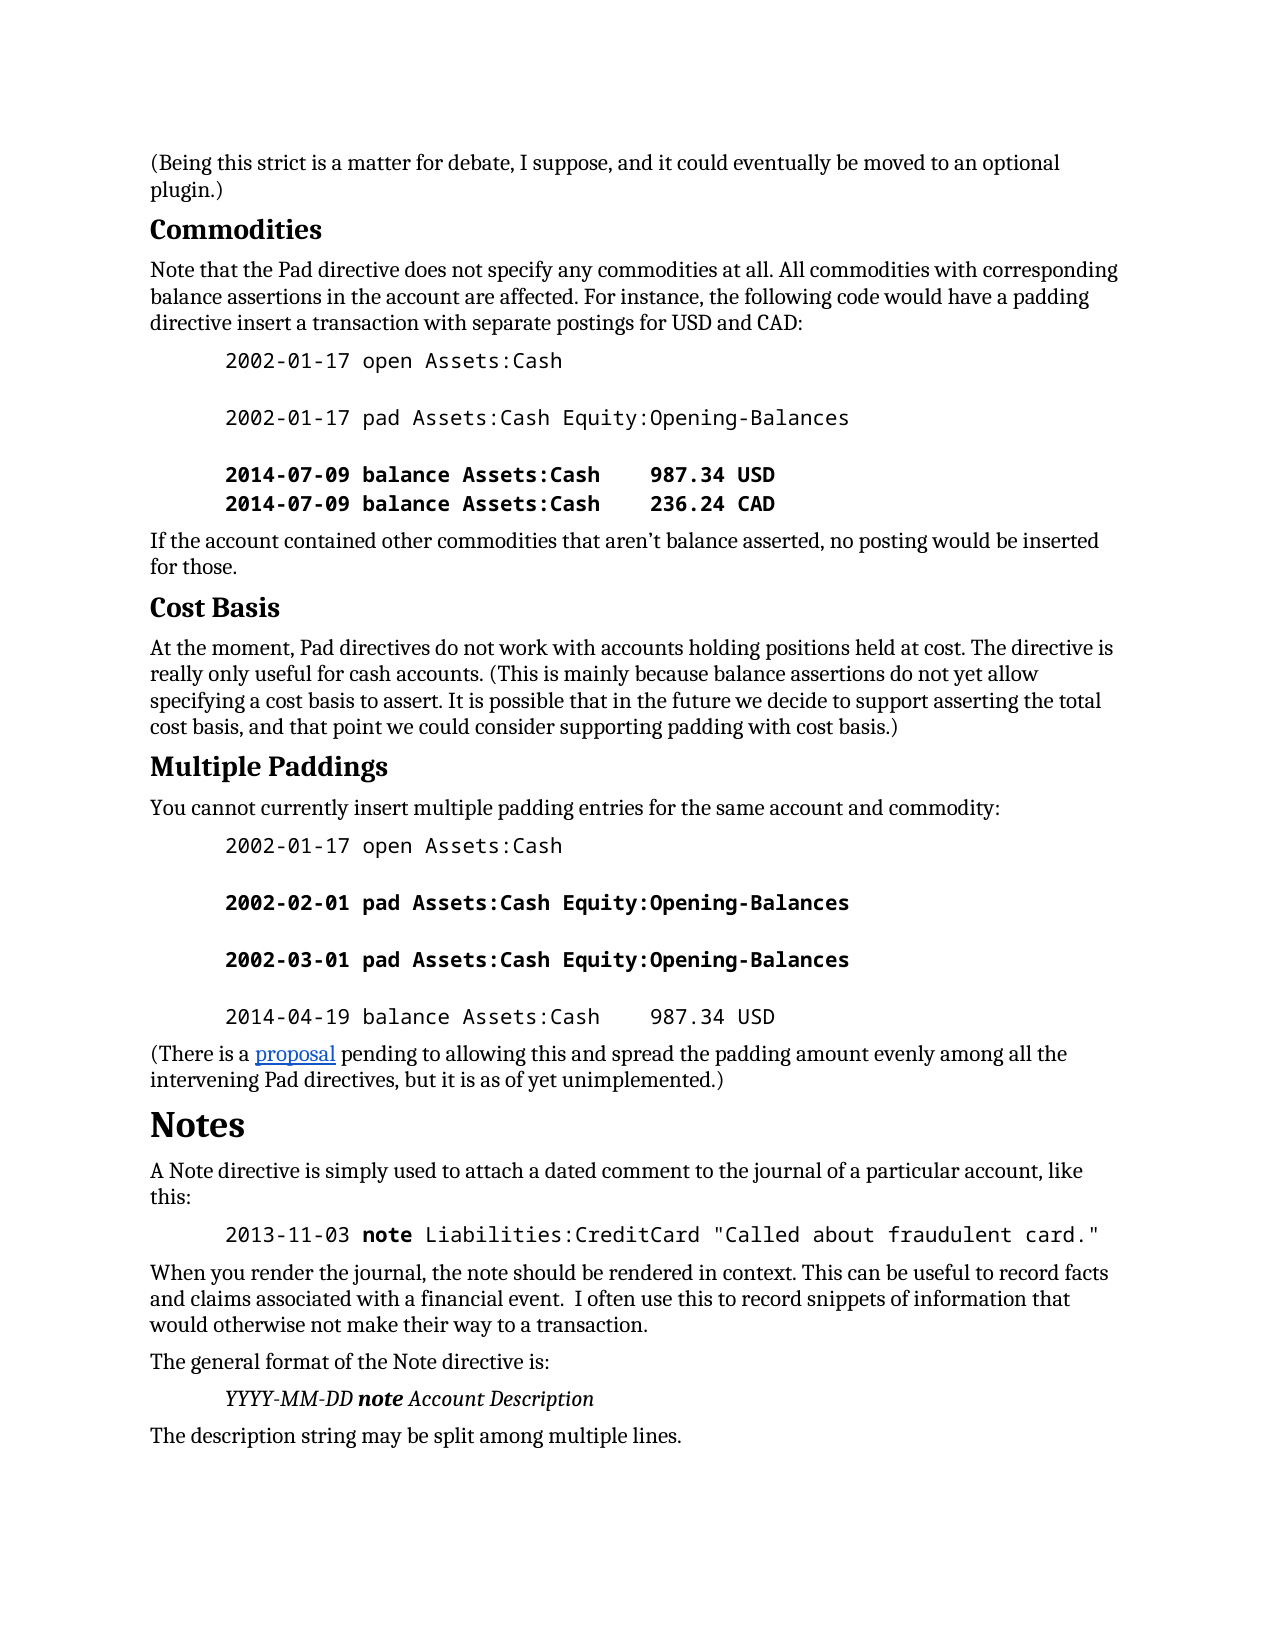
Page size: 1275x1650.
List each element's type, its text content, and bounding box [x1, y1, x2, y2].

subtitle Cost Basis [150, 591, 1125, 624]
subtitle Multiple Paddings [150, 751, 1125, 784]
text If the account contained other commodities that aren’t balance asserted, no posting would be inserted for those. [150, 528, 1125, 580]
text 2002-01-17 open Assets:Cash 2002-02-01 pad Assets:Cash Equity:Opening-Balances 2002-03-01 pad Assets:Cash Equity:Opening-Balances 2014-04-19 balance Assets:Cash 987.34 USD [225, 831, 1125, 1030]
text 2013-11-03 note Liabilities:CreditCard "Called about fraudulent card." [225, 1221, 1125, 1249]
text A Note directive is simply used to attach a dated comment to the journal of a particular account, like this: [150, 1157, 1125, 1210]
text Note that the Pad directive does not specify any commodities at all. All commodities with corresponding balance assertions in the account are affected. For instance, the following code would have a padding directive insert a transaction with separate postings for USD and CAD: [150, 257, 1125, 336]
text You cannot currently insert multiple padding entries for the same account and commodity: [150, 794, 1125, 821]
subtitle Commodities [150, 213, 1125, 247]
text YYYY-MM-DD note Account Description [225, 1386, 1125, 1412]
subtitle Notes [150, 1104, 1125, 1147]
text The description string may be split among multiple lines. [150, 1422, 1125, 1449]
text At the moment, Pad directives do not work with accounts holding positions held at cost. The directive is really only useful for cash accounts. (This is mainly because balance assertions do not yet allow specifying a cost basis to assert. It is possible that in the future we decide to support asserting the total cost basis, and that point we could consider supporting padding with cost basis.) [150, 635, 1125, 740]
text 2002-01-17 open Assets:Cash 2002-01-17 pad Assets:Cash Equity:Opening-Balances 2014-07-09 balance Assets:Cash 987.34 USD 2014-07-09 balance Assets:Cash 236.24 CAD [225, 347, 1125, 517]
text (There is a proposal pending to allowing this and spread the padding amount evenly among all the intervening Pad directives, but it is as of yet unimplemented.) [150, 1041, 1125, 1093]
text (Being this strict is a matter for debate, I suppose, and it could eventually be moved to an optional plugin.) [150, 150, 1125, 203]
text The general format of the Note directive is: [150, 1349, 1125, 1375]
text When you render the journal, the note should be rendered in context. This can be useful to record facts and claims associated with a financial event. I often use this to record snippets of information that would otherwise not make their way to a transaction. [150, 1259, 1125, 1338]
